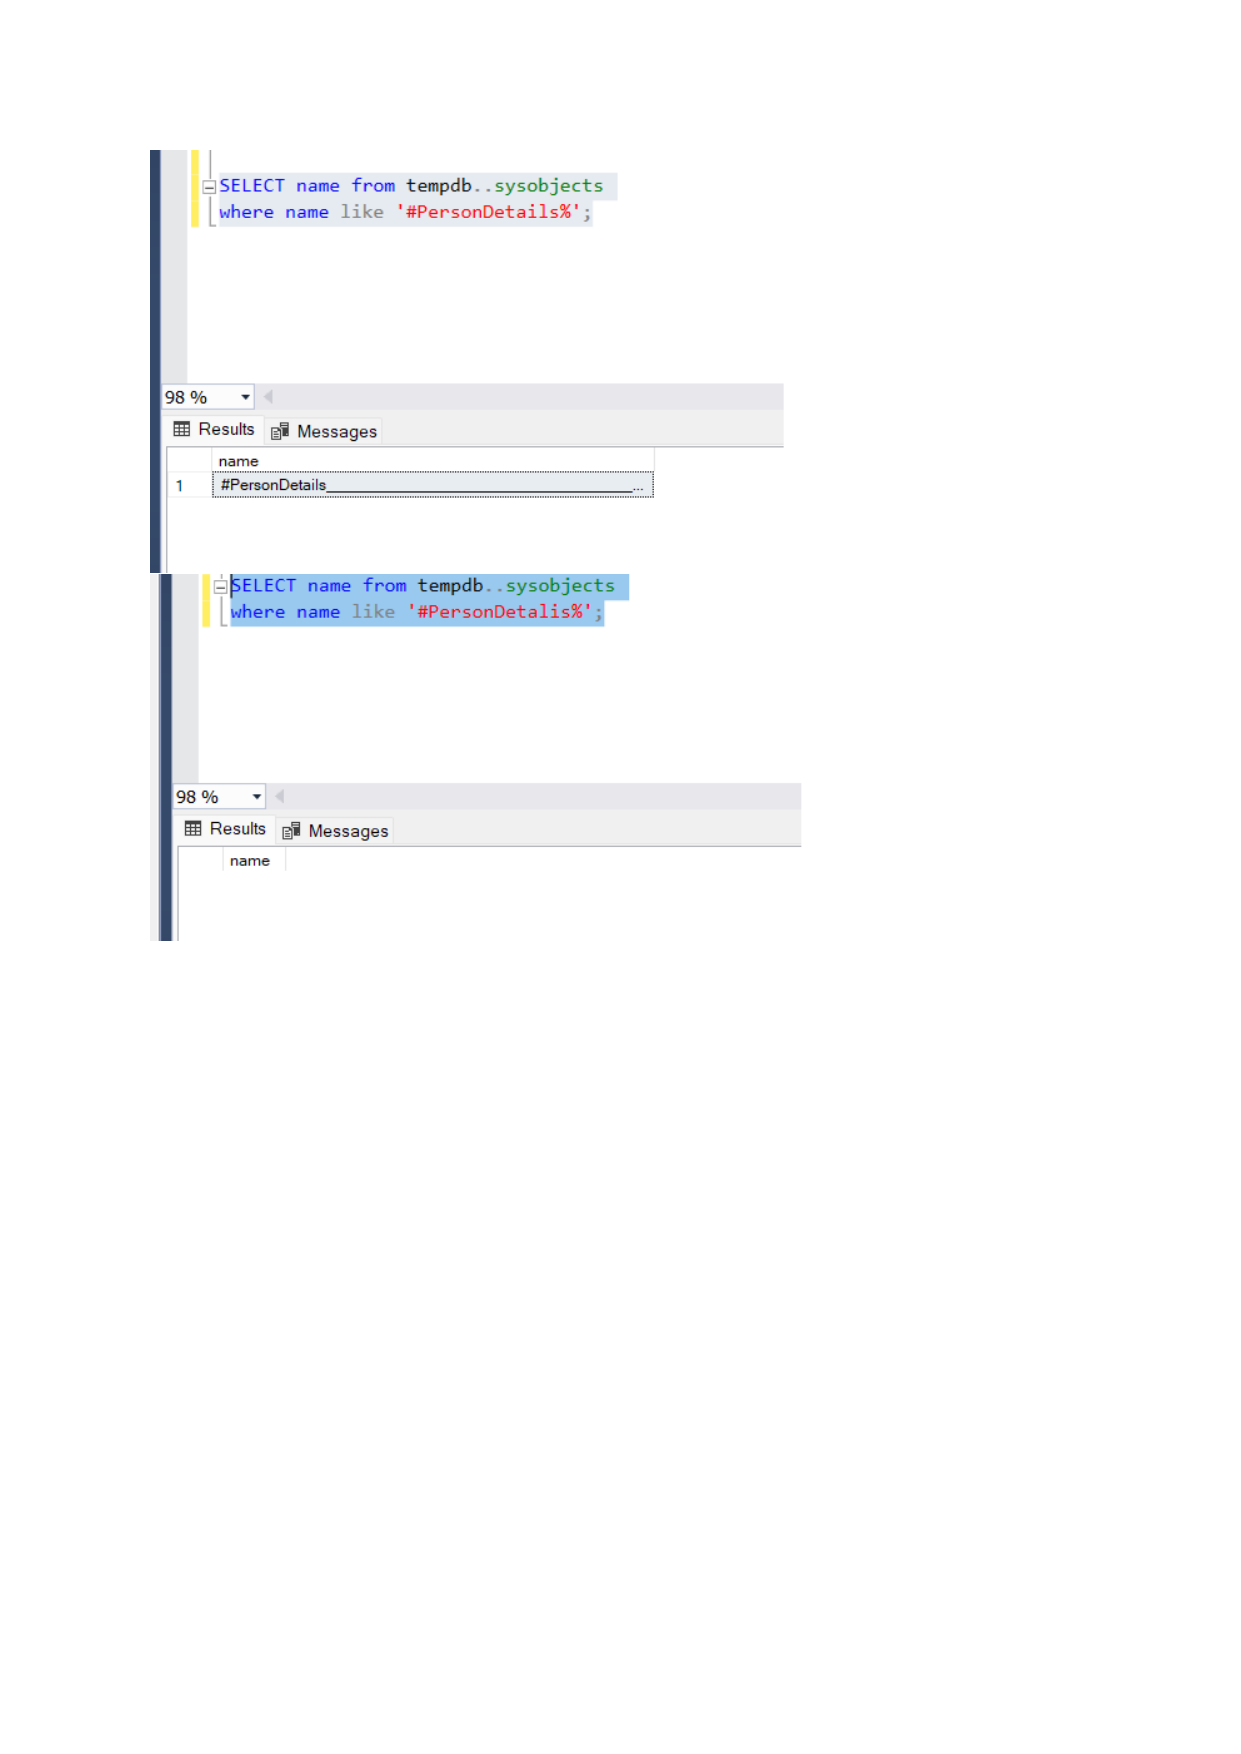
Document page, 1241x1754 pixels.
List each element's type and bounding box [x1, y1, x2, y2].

picture [150, 150, 784, 573]
picture [150, 574, 802, 941]
